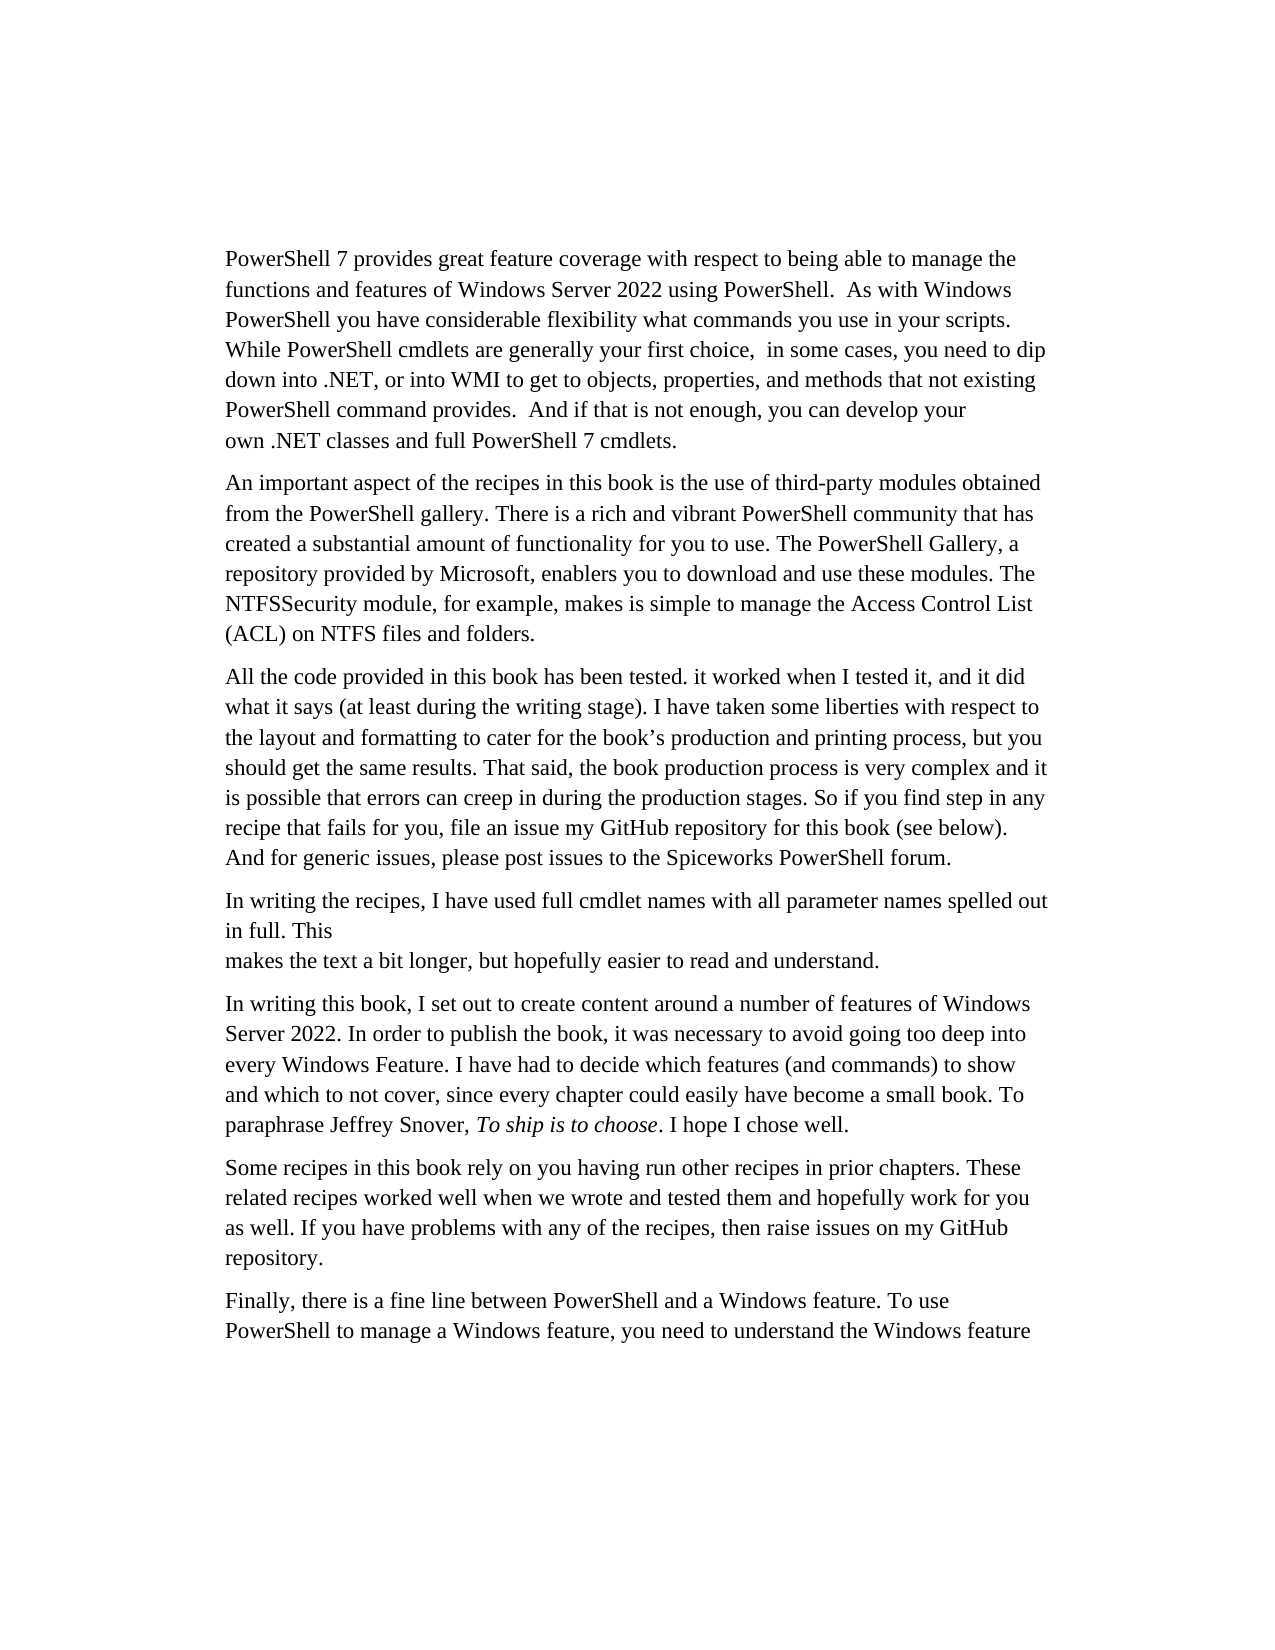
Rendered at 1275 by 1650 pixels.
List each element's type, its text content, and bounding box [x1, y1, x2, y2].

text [225, 1287, 1050, 1344]
text In writing this book, I set out to create content around a number of features of Windows Server 2022. In order to publish the book, it was necessary to avoid going too deep into every Windows Feature. I have had to decide which features (and commands) to show and which to not cover, since every chapter could easily have become a small book. To paraphrase Jeffrey Snover, To ship is to choose. I hope I chose well. [225, 990, 1050, 1137]
text An important aspect of the recipes in this book is the use of third-party modules obtained from the PowerShell gallery. There is a rich and vibrant PowerShell community that has created a substantial amount of functionality for you to use. The PowerShell Gallery, a repository provided by Microsoft, enablers you to download and use these modules. The NTFSSecurity module, for example, makes is simple to manage the Access Control List (ACL) on NTFS files and folders. [225, 469, 1050, 647]
text In writing the recipes, I have used full cmdlet names with all parameter names spelled out in full. This makes the text a bit longer, but hopefully easier to read and understand. [225, 887, 1050, 974]
text Some recipes in this book rely on you having run other recipes in prior chapters. These related recipes worked well when we wrote and tested them and hopefully work for you as well. If you have problems with any of the recipes, then raise issues on my GitHub repository. [225, 1154, 1050, 1271]
text PowerShell 7 provides great feature coverage with respect to being able to manage the functions and features of Windows Server 2022 using PowerShell. As with Windows PowerShell you have considerable flexibility what commands you use in your scripts. While PowerShell cmdlets are generally your first choice, in some cases, you need to dip down into .NET, or into WMI to get to objects, properties, and methods that not existing PowerShell command provides. And if that is not enough, you can develop your own .NET classes and full PowerShell 7 cmdlets. [225, 246, 1050, 453]
text All the code provided in this book has been tested. it worked when I tested it, and it did what it says (at least during the writing stage). I have taken some liberties with respect to the layout and formatting to cater for the book’s production and printing process, but you should get the same results. That said, the book production process is very complex and it is possible that errors can creep in during the production stages. So if you find step in any recipe that fails for you, file an issue my GitHub repository for this book (see below). And for generic issues, please post issues to the Spiceworks PowerShell forum. [225, 663, 1050, 871]
